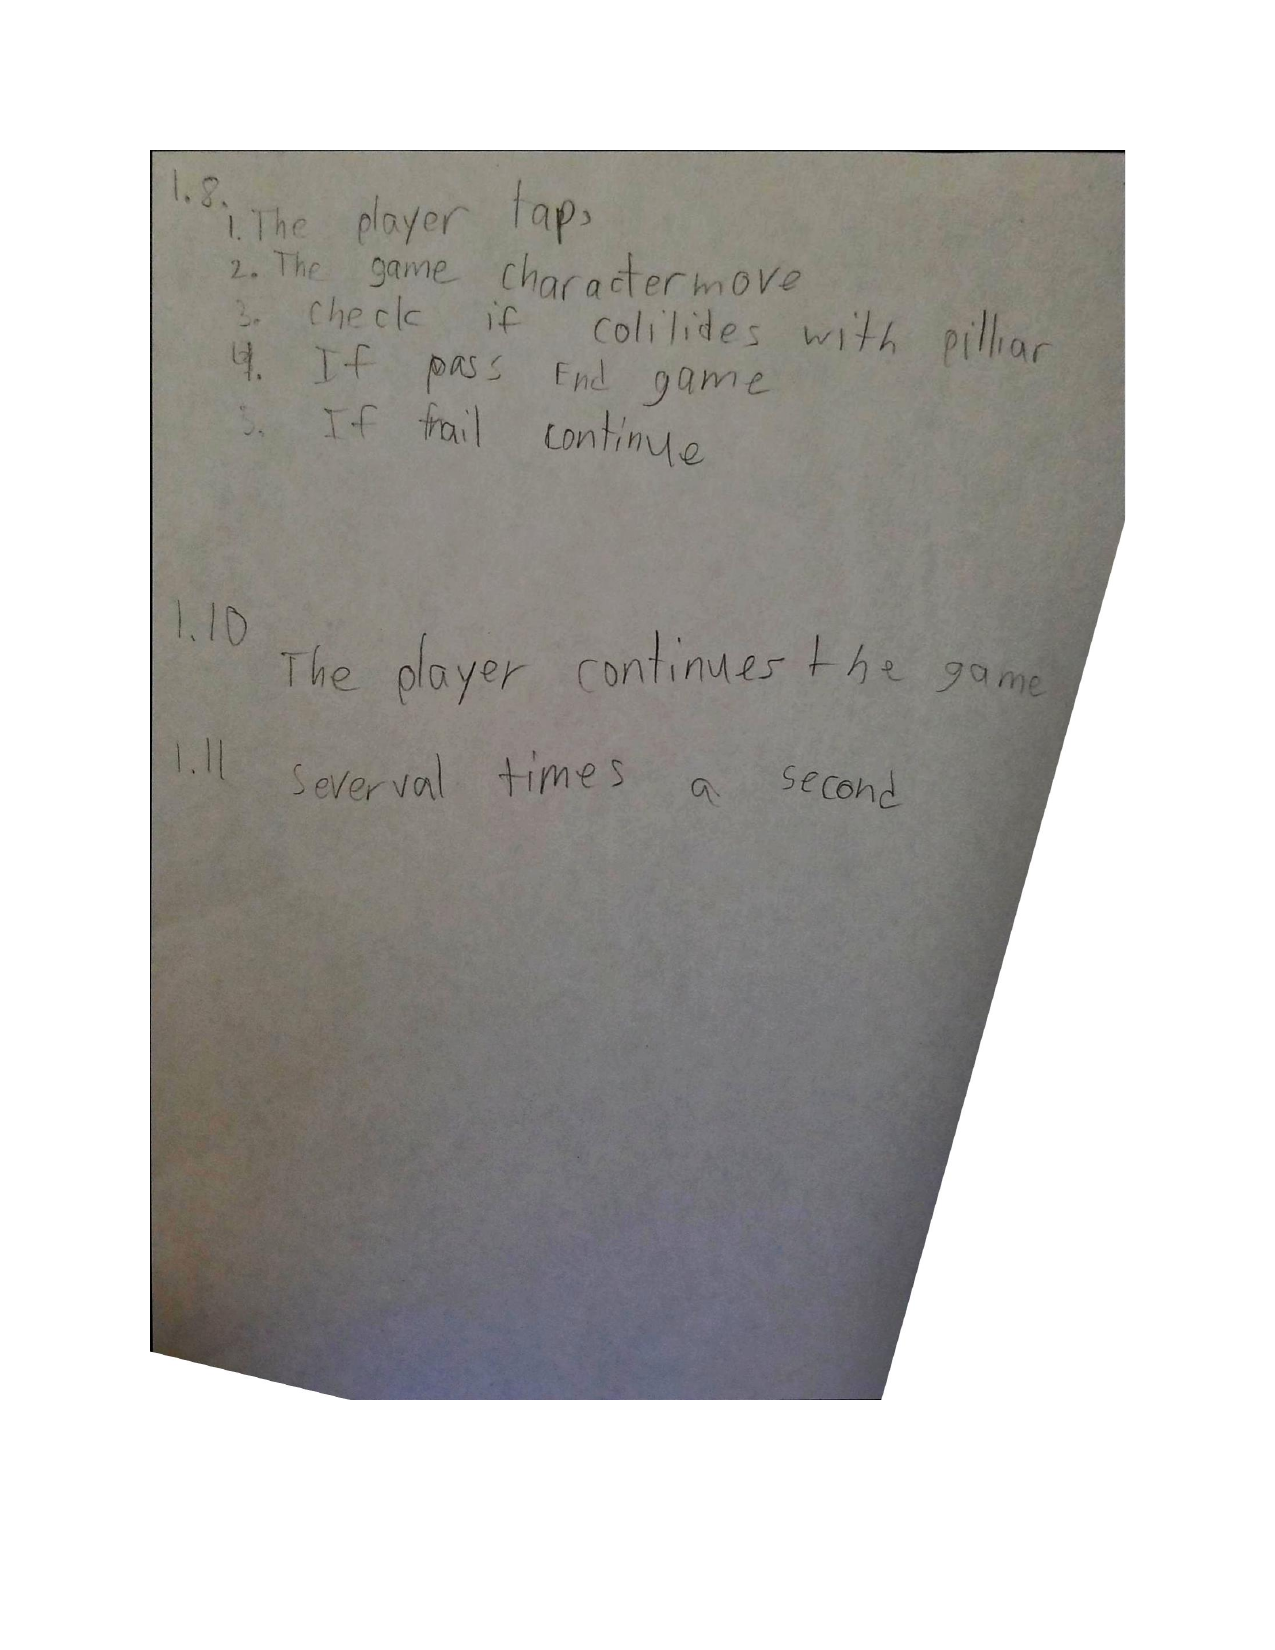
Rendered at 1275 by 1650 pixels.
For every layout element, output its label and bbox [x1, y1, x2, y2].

picture [150, 150, 1125, 1400]
